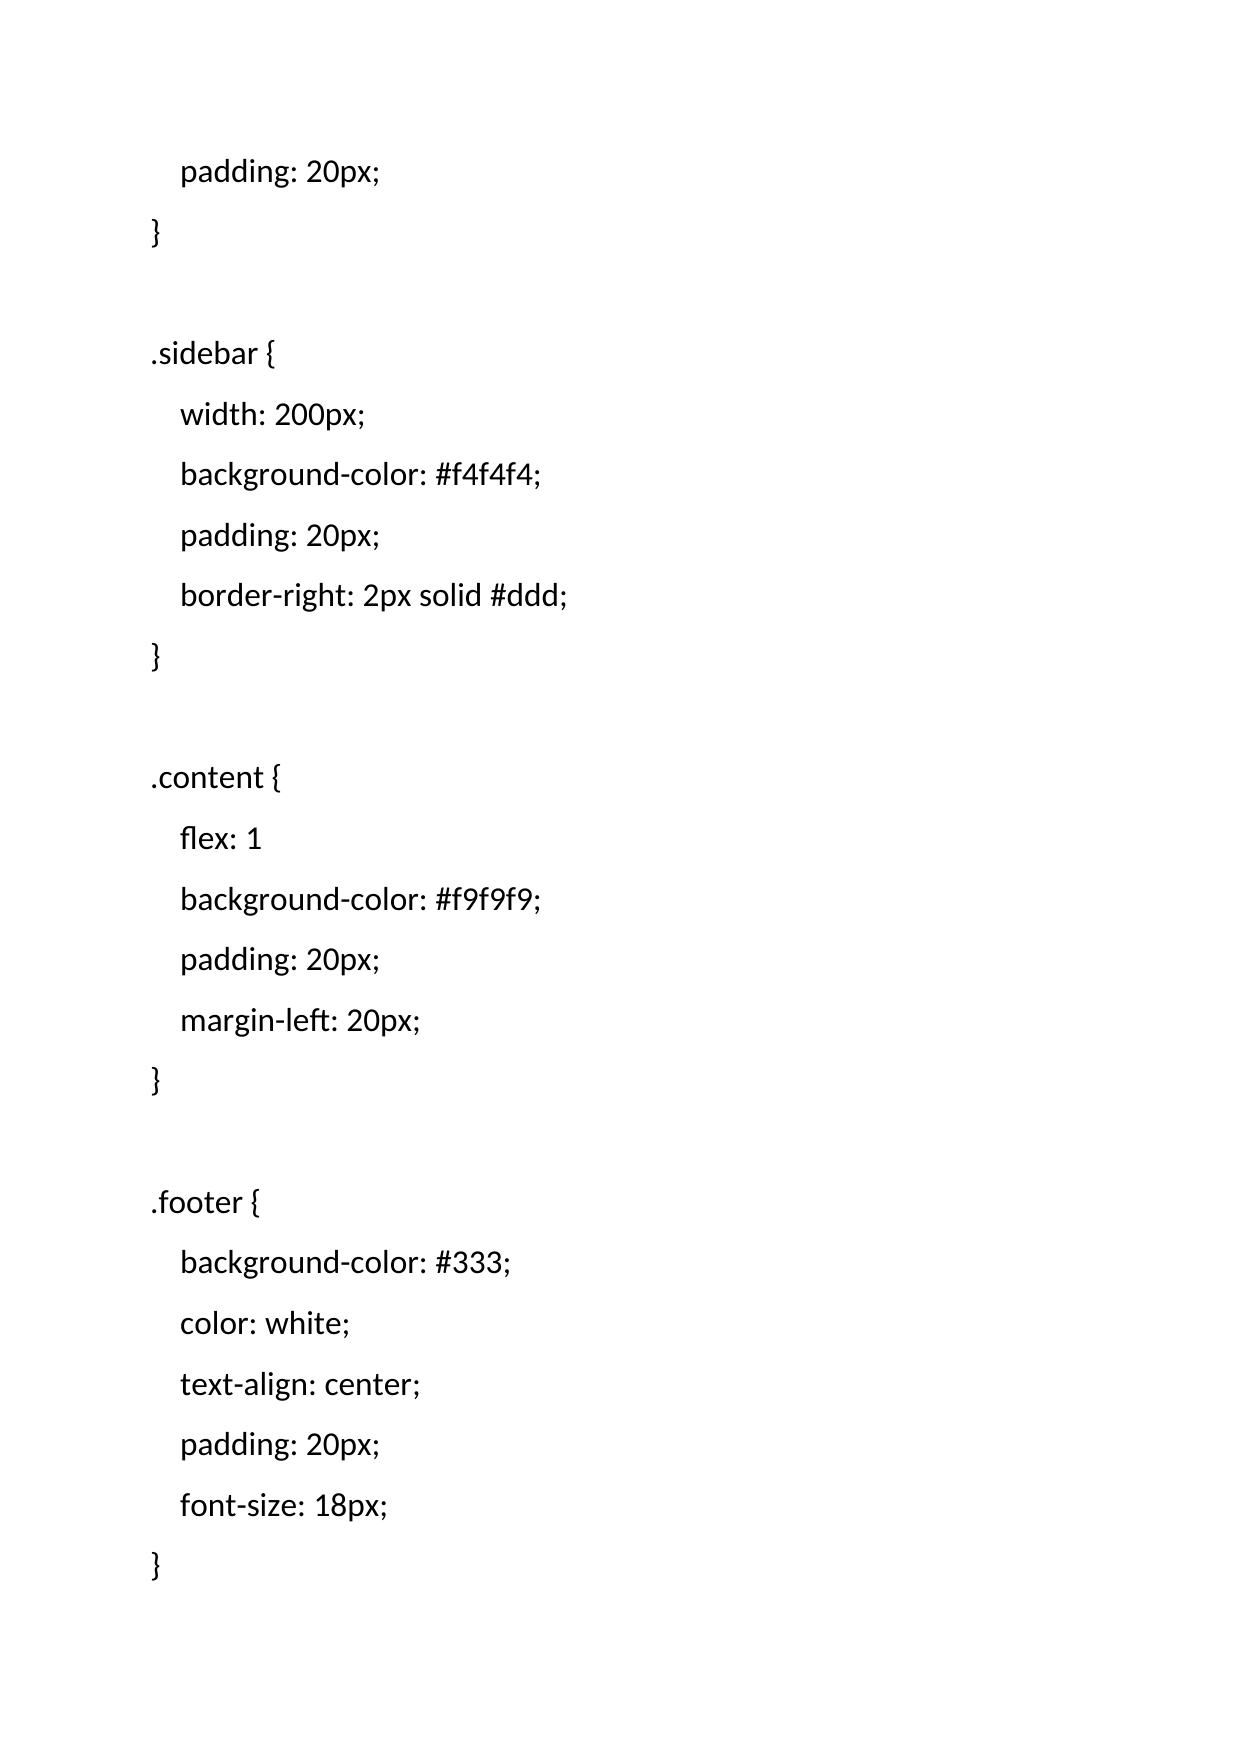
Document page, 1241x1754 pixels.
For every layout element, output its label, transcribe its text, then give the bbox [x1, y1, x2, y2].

text font-size: 18px; [150, 1484, 1090, 1524]
text width: 200px; [150, 392, 1090, 433]
text flex: 1 [150, 817, 1090, 858]
text .content { [150, 756, 1090, 797]
text padding: 20px; [150, 1423, 1090, 1464]
text .footer { [150, 1181, 1090, 1221]
text border-right: 2px solid #ddd; [150, 574, 1090, 615]
text } [150, 1544, 1090, 1585]
text margin-left: 20px; [150, 999, 1090, 1039]
text .sidebar { [150, 332, 1090, 373]
text background-color: #f9f9f9; [150, 877, 1090, 918]
text background-color: #f4f4f4; [150, 453, 1090, 494]
text } [150, 211, 1090, 251]
text padding: 20px; [150, 514, 1090, 554]
text padding: 20px; [150, 150, 1090, 191]
text color: white; [150, 1302, 1090, 1343]
text padding: 20px; [150, 938, 1090, 979]
text text-align: center; [150, 1362, 1090, 1403]
text } [150, 635, 1090, 676]
text background-color: #333; [150, 1241, 1090, 1282]
text } [150, 1059, 1090, 1100]
